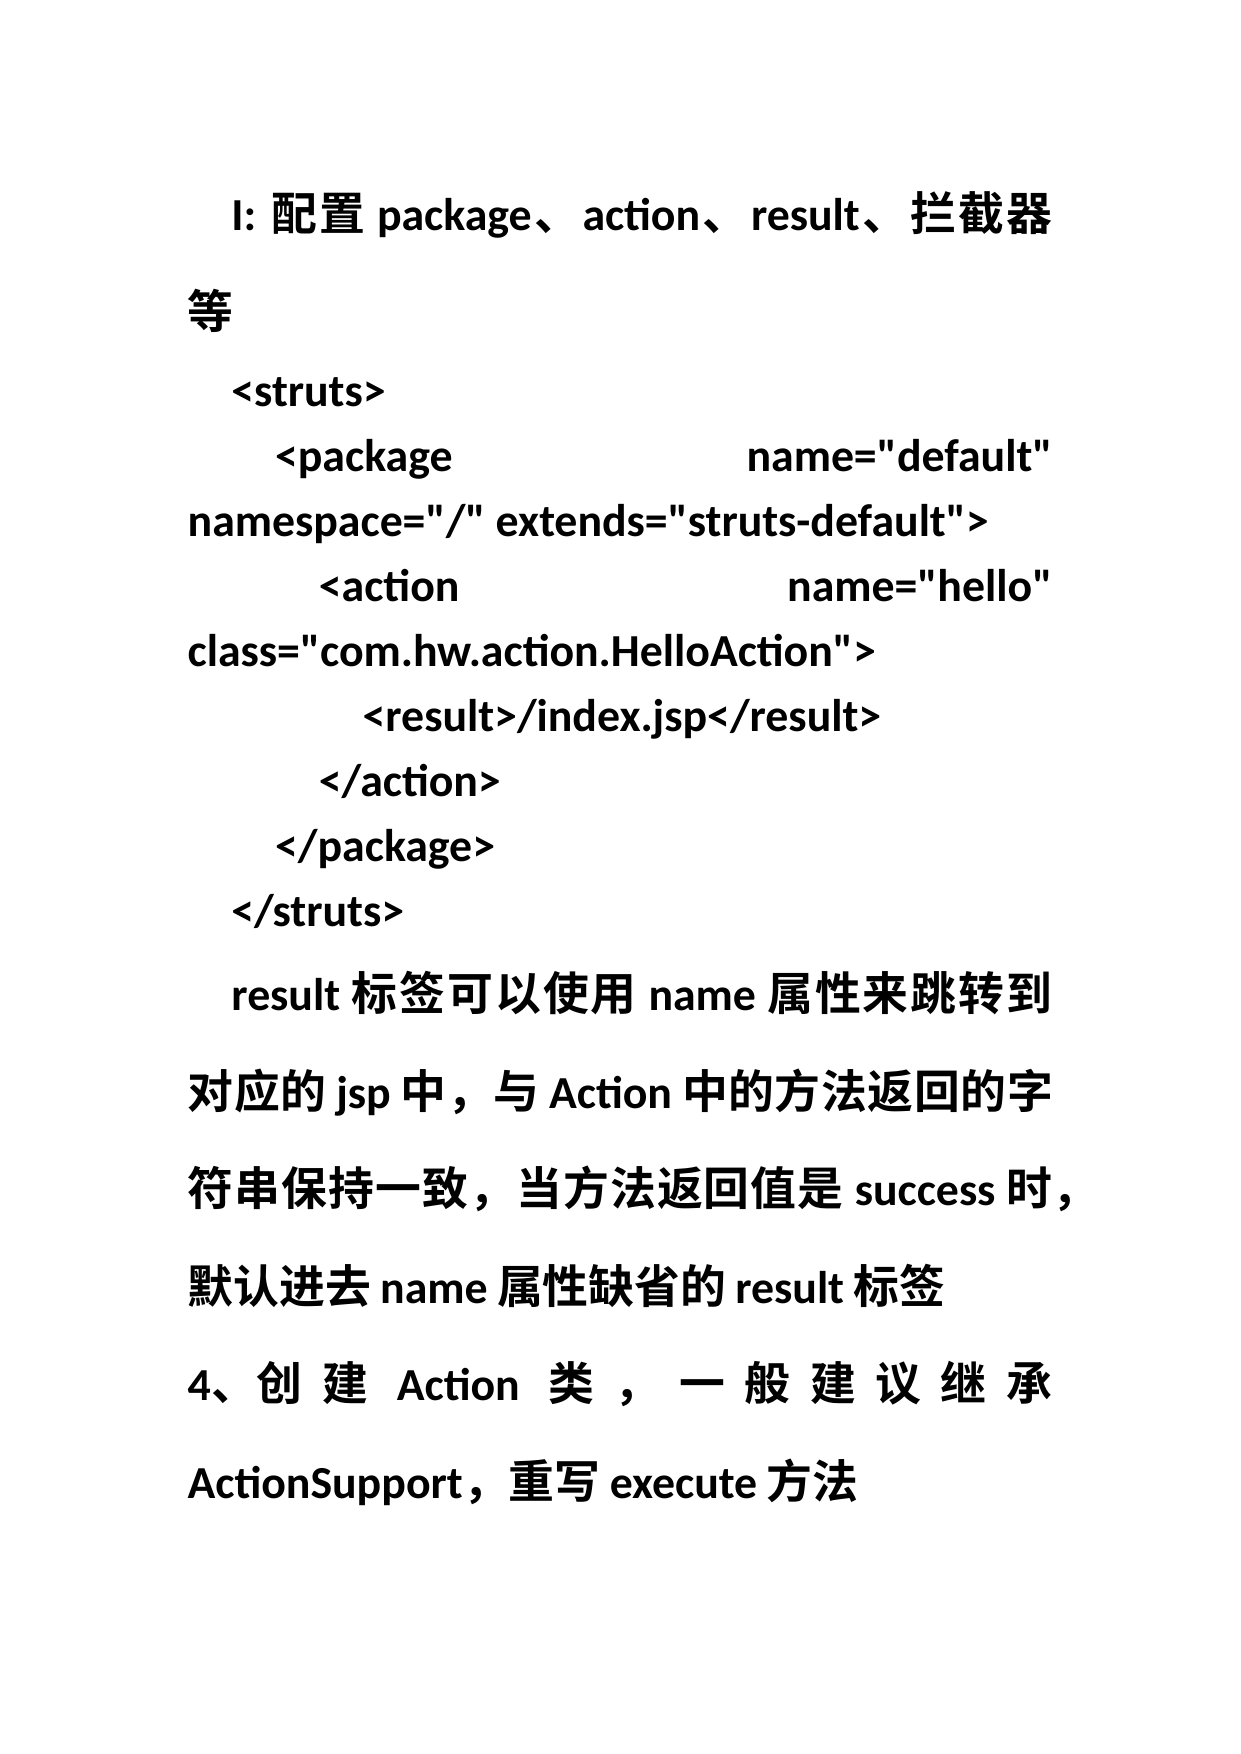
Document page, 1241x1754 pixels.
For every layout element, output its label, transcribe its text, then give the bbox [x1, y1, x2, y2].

text <struts> [187, 357, 1053, 422]
text <action name="hello" class="com.hw.action.HelloAction"> [187, 552, 1053, 682]
text <result>/index.jsp</result> [187, 682, 1053, 747]
text </action> [187, 747, 1053, 812]
text </struts> [187, 877, 1053, 942]
text I: 配置package、action、result、拦截器等 [187, 162, 1053, 357]
text <package name="default" namespace="/" extends="struts-default"> [187, 422, 1053, 552]
list 创建Action类，一般建议继承ActionSupport，重写execute方法 [187, 1332, 1053, 1527]
text result标签可以使用name属性来跳转到对应的jsp中，与Action中的方法返回的字符串保持一致，当方法返回值是success时，默认进去name属性缺省的result标签 [187, 942, 1053, 1332]
text </package> [187, 812, 1053, 877]
